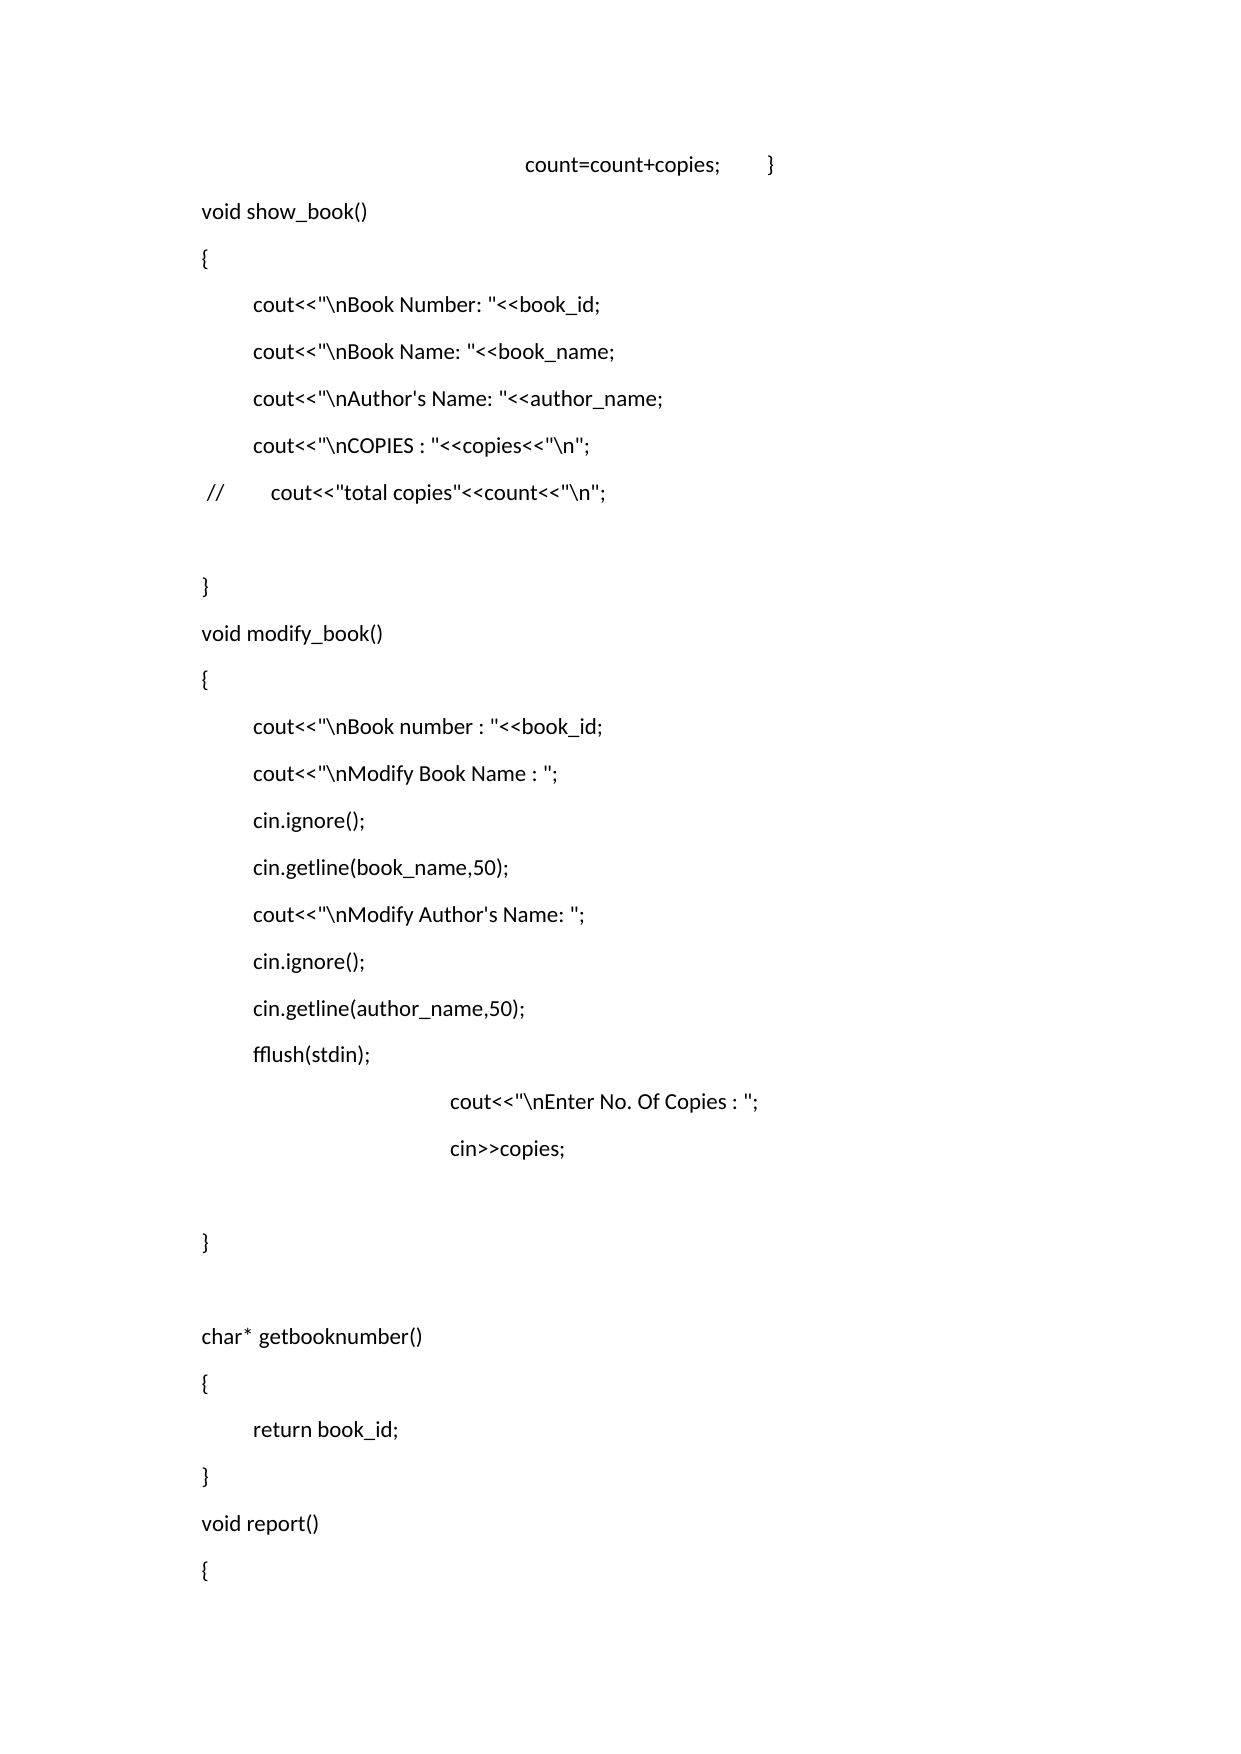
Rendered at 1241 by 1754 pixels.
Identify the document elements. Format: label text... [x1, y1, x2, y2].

text cin.getline(author_name,50); [150, 994, 1090, 1022]
text cout<<"\nAuthor's Name: "<<author_name; [150, 384, 1090, 412]
text { [150, 666, 1090, 694]
text cout<<"\nModify Author's Name: "; [150, 900, 1090, 928]
text cin.ignore(); [150, 806, 1090, 834]
text fflush(stdin); [150, 1041, 1090, 1069]
text cout<<"\nCOPIES : "<<copies<<"\n"; [150, 431, 1090, 459]
text void report() [150, 1509, 1090, 1537]
text } [150, 1228, 1090, 1256]
text cout<<"\nBook number : "<<book_id; [150, 712, 1090, 741]
text { [150, 244, 1090, 272]
text cin.getline(book_name,50); [150, 853, 1090, 881]
text cin>>copies; [150, 1134, 1090, 1162]
text cin.ignore(); [150, 947, 1090, 975]
text cout<<"\nEnter No. Of Copies : "; [150, 1087, 1090, 1116]
text } [150, 572, 1090, 600]
text cout<<"\nBook Number: "<<book_id; [150, 291, 1090, 319]
text { [150, 1369, 1090, 1397]
text cout<<"\nModify Book Name : "; [150, 759, 1090, 787]
text return book_id; [150, 1416, 1090, 1444]
text { [150, 1556, 1090, 1584]
text void show_book() [150, 197, 1090, 225]
text // cout<<"total copies"<<count<<"\n"; [150, 478, 1090, 506]
text } [150, 1462, 1090, 1491]
text cout<<"\nBook Name: "<<book_name; [150, 337, 1090, 366]
text void modify_book() [150, 619, 1090, 647]
text char* getbooknumber() [150, 1322, 1090, 1350]
text count=count+copies; } [150, 150, 1090, 178]
